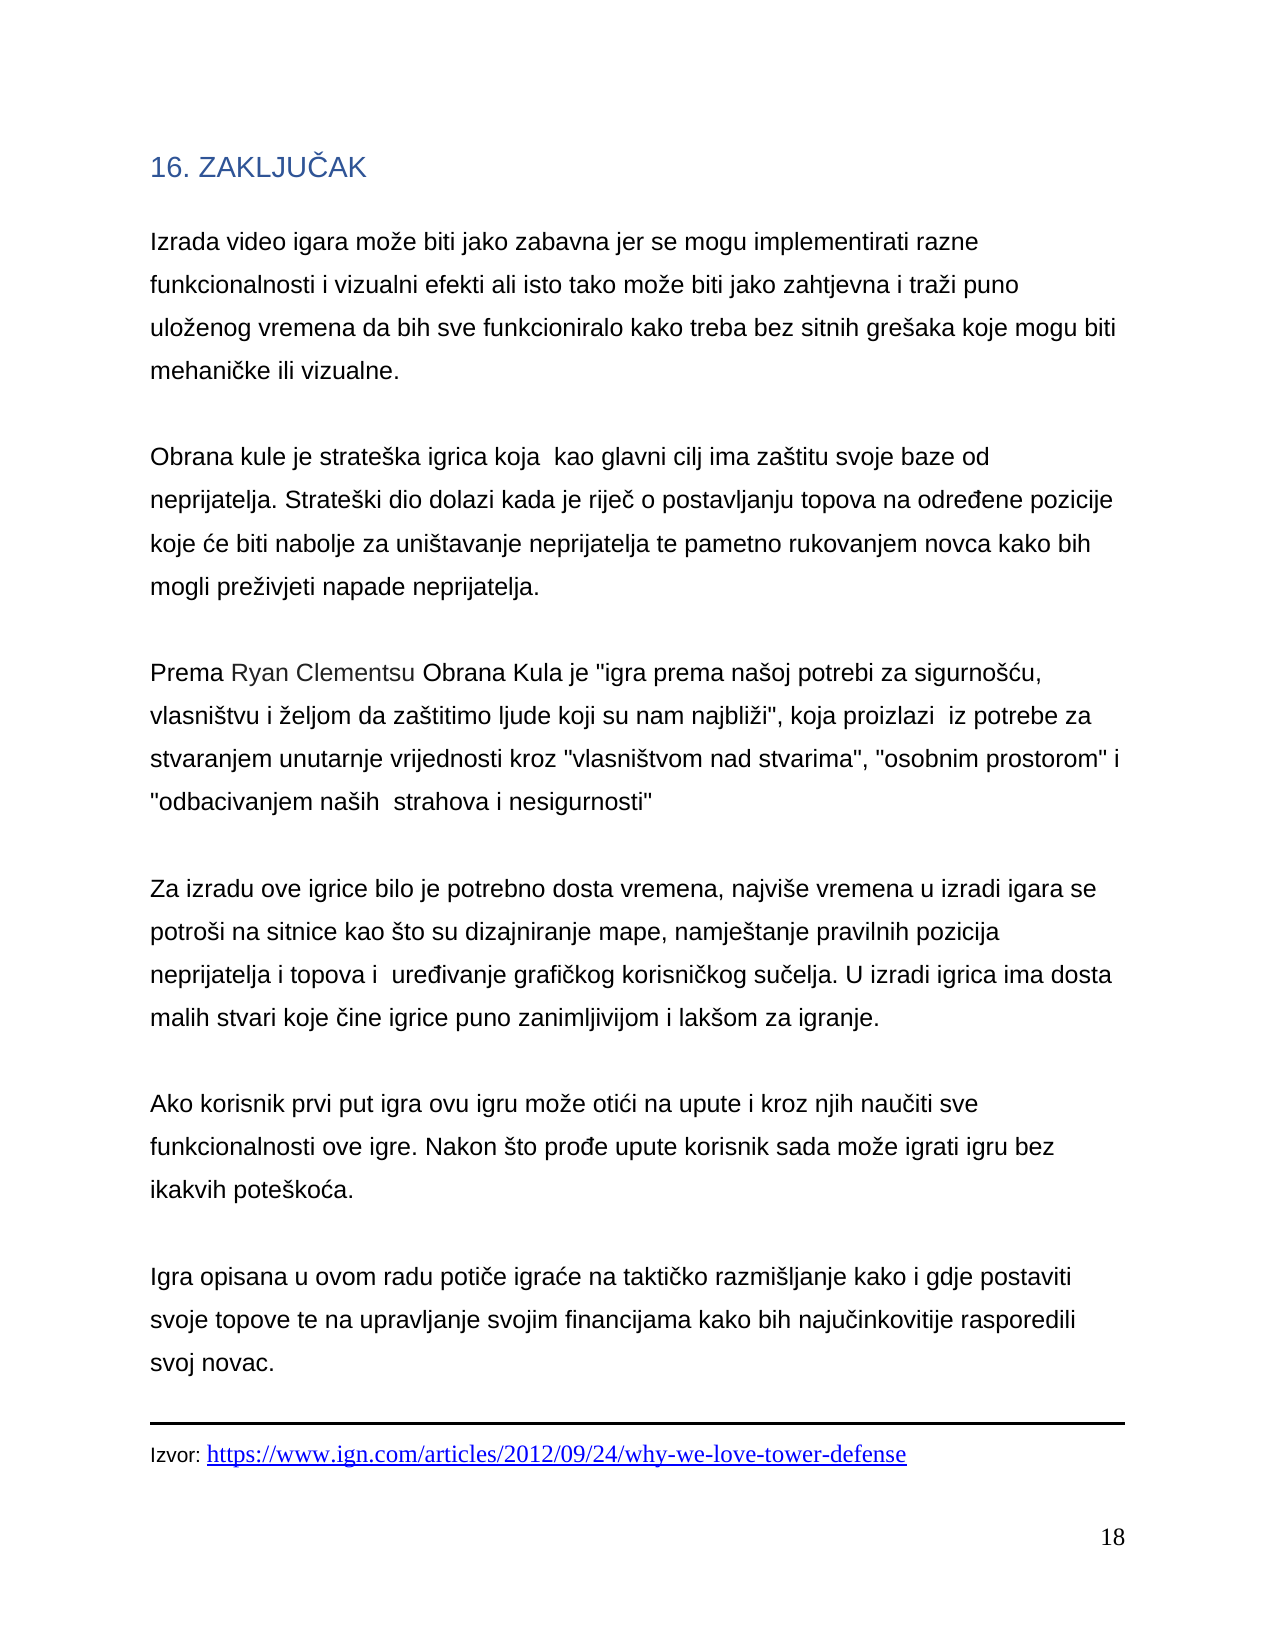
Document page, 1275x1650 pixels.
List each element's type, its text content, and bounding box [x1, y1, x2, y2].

text Izrada video igara može biti jako zabavna jer se mogu implementirati razne funkcionalnosti i vizualni efekti ali isto tako može biti jako zahtjevna i traži puno uloženog vremena da bih sve funkcioniralo kako treba bez sitnih grešaka koje mogu biti mehaničke ili vizualne. [150, 227, 1125, 385]
text Prema Ryan Clementsu Obrana Kula je "igra prema našoj potrebi za sigurnošću, vlasništvu i željom da zaštitimo ljude koji su nam najbliži", koja proizlazi iz potrebe za stvaranjem unutarnje vrijednosti kroz "vlasništvom nad stvarima", "osobnim prostorom" i "odbacivanjem naših strahova i nesigurnosti" [150, 658, 1125, 816]
text Za izradu ove igrice bilo je potrebno dosta vremena, najviše vremena u izradi igara se potroši na sitnice kao što su dizajniranje mape, namještanje pravilnih pozicija neprijatelja i topova i uređivanje grafičkog korisničkog sučelja. U izradi igrica ima dosta malih stvari koje čine igrice puno zanimljivijom i lakšom za igranje. [150, 873, 1125, 1032]
text Obrana kule je strateška igrica koja kao glavni cilj ima zaštitu svoje baze od neprijatelja. Strateški dio dolazi kada je riječ o postavljanju topova na određene pozicije koje će biti nabolje za uništavanje neprijatelja te pametno rukovanjem novca kako bih mogli preživjeti napade neprijatelja. [150, 442, 1125, 600]
text Izvor: https://www.ign.com/articles/2012/09/24/why-we-love-tower-defense [150, 1439, 1125, 1468]
text Ako korisnik prvi put igra ovu igru može otići na upute i kroz njih naučiti sve funkcionalnosti ove igre. Nakon što prođe upute korisnik sada može igrati igru bez ikakvih poteškoća. [150, 1089, 1125, 1204]
subtitle 16. ZAKLJUČAK [150, 150, 1125, 183]
text Igra opisana u ovom radu potiče igraće na taktičko razmišljanje kako i gdje postaviti svoje topove te na upravljanje svojim financijama kako bih najučinkovitije rasporedili svoj novac. [150, 1262, 1125, 1377]
